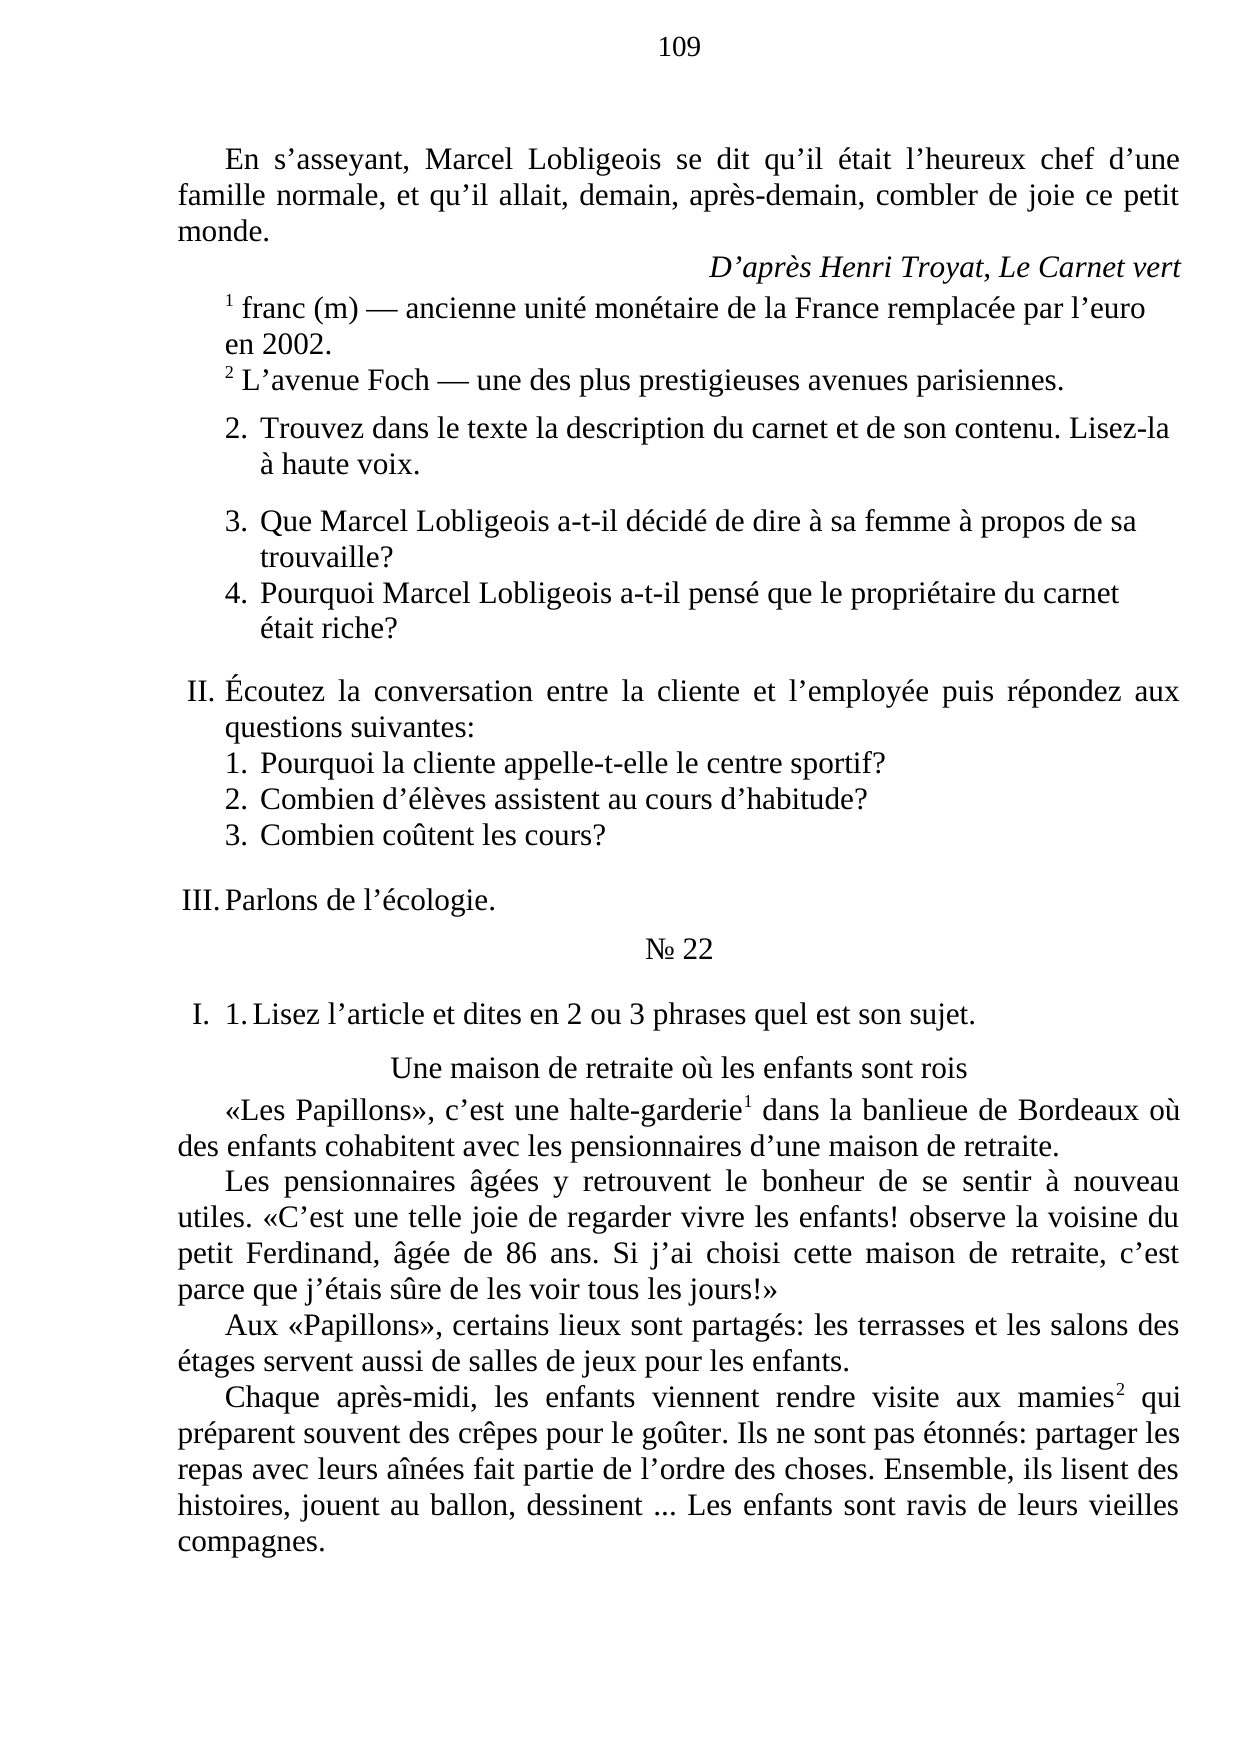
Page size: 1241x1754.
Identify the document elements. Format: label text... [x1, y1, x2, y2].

text Aux «Papillons», certains lieux sont partagés: les terrasses et les salons des étages servent aussi de salles de jeux pour les enfants. [177, 1306, 1181, 1378]
text 1. Pourquoi la cliente appelle-t-elle le centre sportif? [224, 744, 1181, 780]
text I. 1. Lisez l’article et dites en 2 ou 3 phrases quel est son sujet. [177, 995, 1181, 1031]
text «Les Papillons», c’est une halte-garderie1 dans la banlieue de Bordeaux où des enfants cohabitent avec les pensionnaires d’une maison de retraite. [177, 1091, 1181, 1163]
text 3. Combien coûtent les cours? [224, 816, 1181, 852]
text En s’asseyant, Marcel Lobligeois se dit qu’il était l’heureux chef d’une famille normale, et qu’il allait, demain, après-demain, combler de joie ce petit monde. [177, 140, 1181, 248]
text 1 franc (m) — ancienne unité monétaire de la France remplacée par l’euro en 2002. [224, 290, 1181, 362]
text III. Parlons de l’écologie. [177, 881, 1181, 917]
text № 22 [177, 930, 1181, 966]
text Les pensionnaires âgées y retrouvent le bonheur de se sentir à nouveau utiles. «C’est une telle joie de regarder vivre les enfants! observe la voisine du petit Ferdinand, âgée de 86 ans. Si j’ai choisi cette maison de retraite, c’est parce que j’étais sûre de les voir tous les jours!» [177, 1163, 1181, 1306]
text Une maison de retraite où les enfants sont rois [177, 1049, 1181, 1085]
text Chaque après-midi, les enfants viennent rendre visite aux mamies2 qui préparent souvent des crêpes pour le goûter. Ils ne sont pas étonnés: partager les repas avec leurs aînées fait partie de l’ordre des choses. Ensemble, ils lisent des histoires, jouent au ballon, dessinent ... Les enfants sont ravis de leurs vieilles compagnes. [177, 1378, 1181, 1558]
text 3. Que Marcel Lobligeois a-t-il décidé de dire à sa femme à propos de sa trouvaille? [224, 502, 1181, 574]
text 2. Combien d’élèves assistent au cours d’habitude? [224, 780, 1181, 816]
text 2. Trouvez dans le texte la description du carnet et de son contenu. Lisez-la à haute voix. [224, 409, 1181, 481]
text II. Écoutez la conversation entre la cliente et l’employée puis répondez aux questions suivantes: [177, 672, 1181, 744]
text 2 L’avenue Foch — une des plus prestigieuses avenues parisiennes. [224, 362, 1181, 397]
text 4. Pourquoi Marcel Lobligeois a-t-il pensé que le propriétaire du carnet était riche? [224, 574, 1181, 646]
text D’après Henri Troyat, Le Carnet vert [177, 248, 1181, 284]
